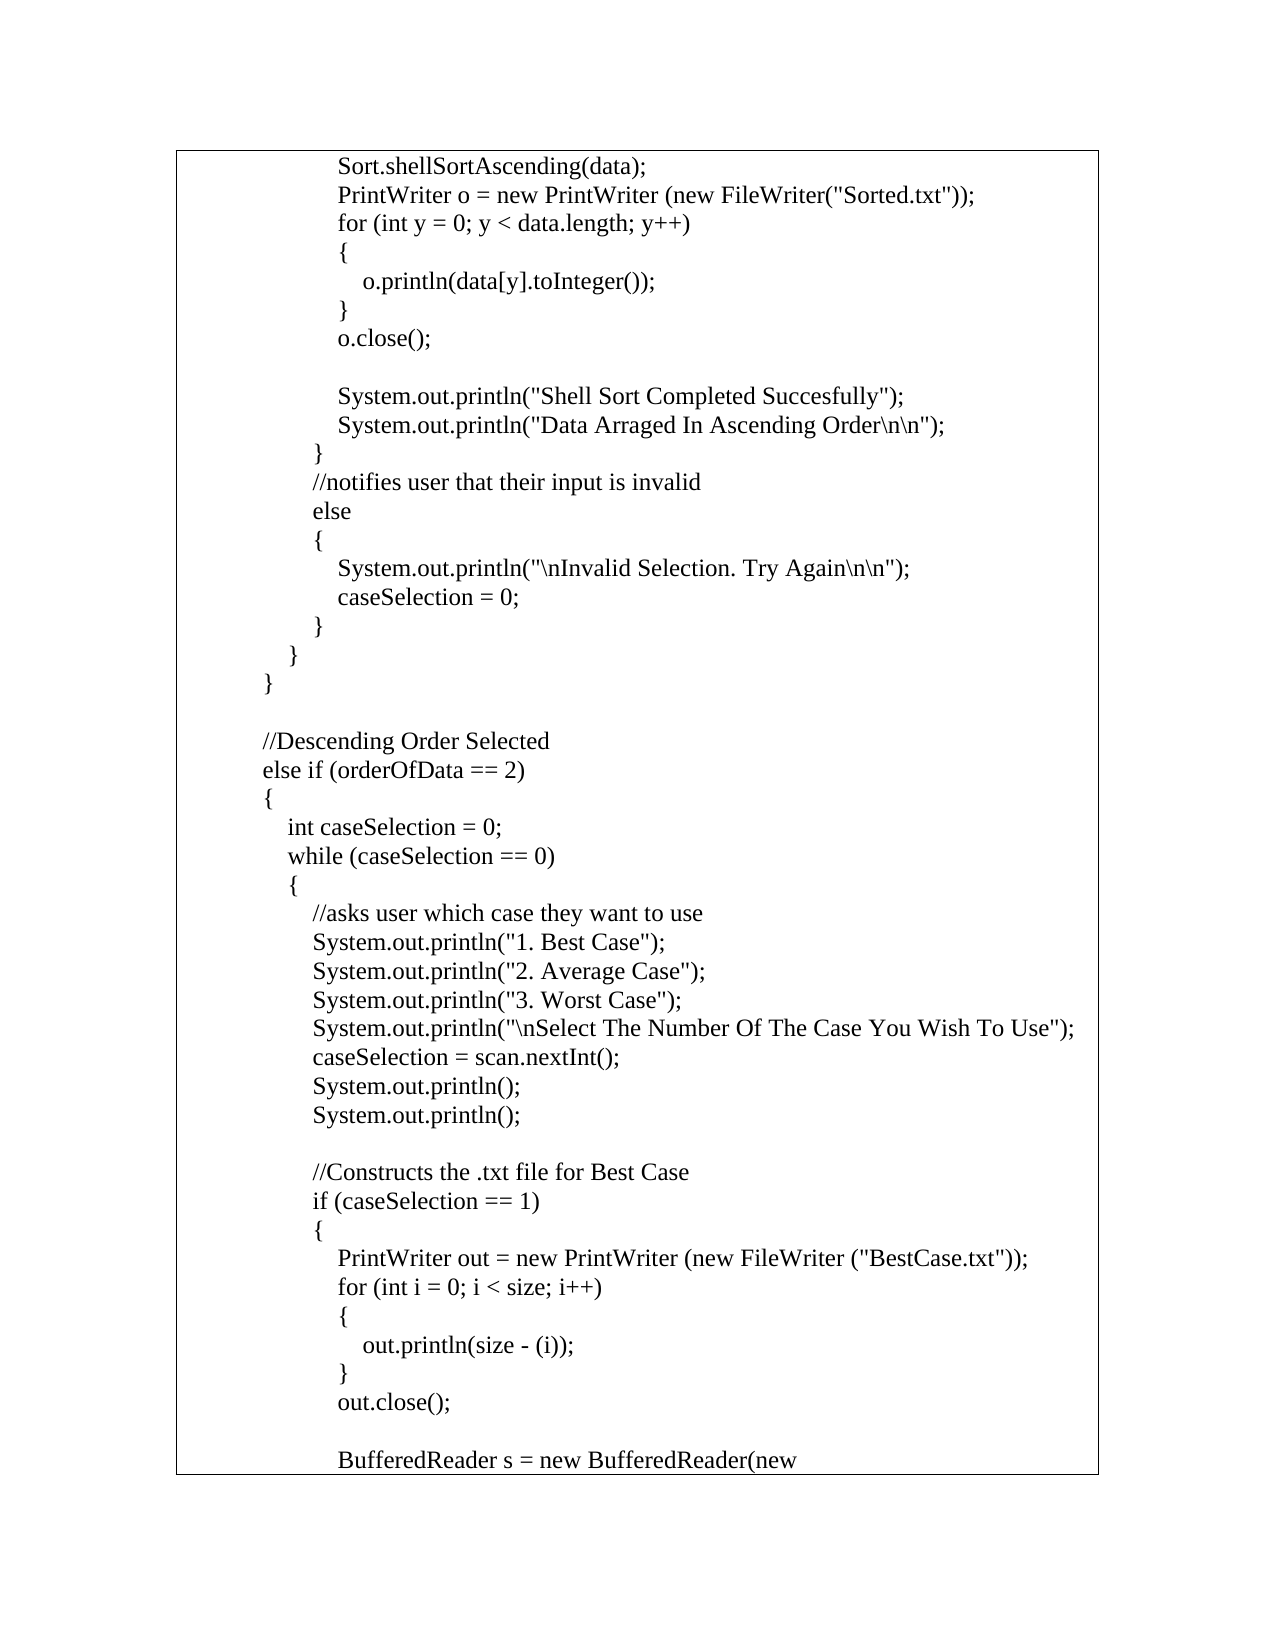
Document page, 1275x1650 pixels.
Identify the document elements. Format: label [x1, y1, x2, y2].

table_header [177, 151, 1098, 1473]
